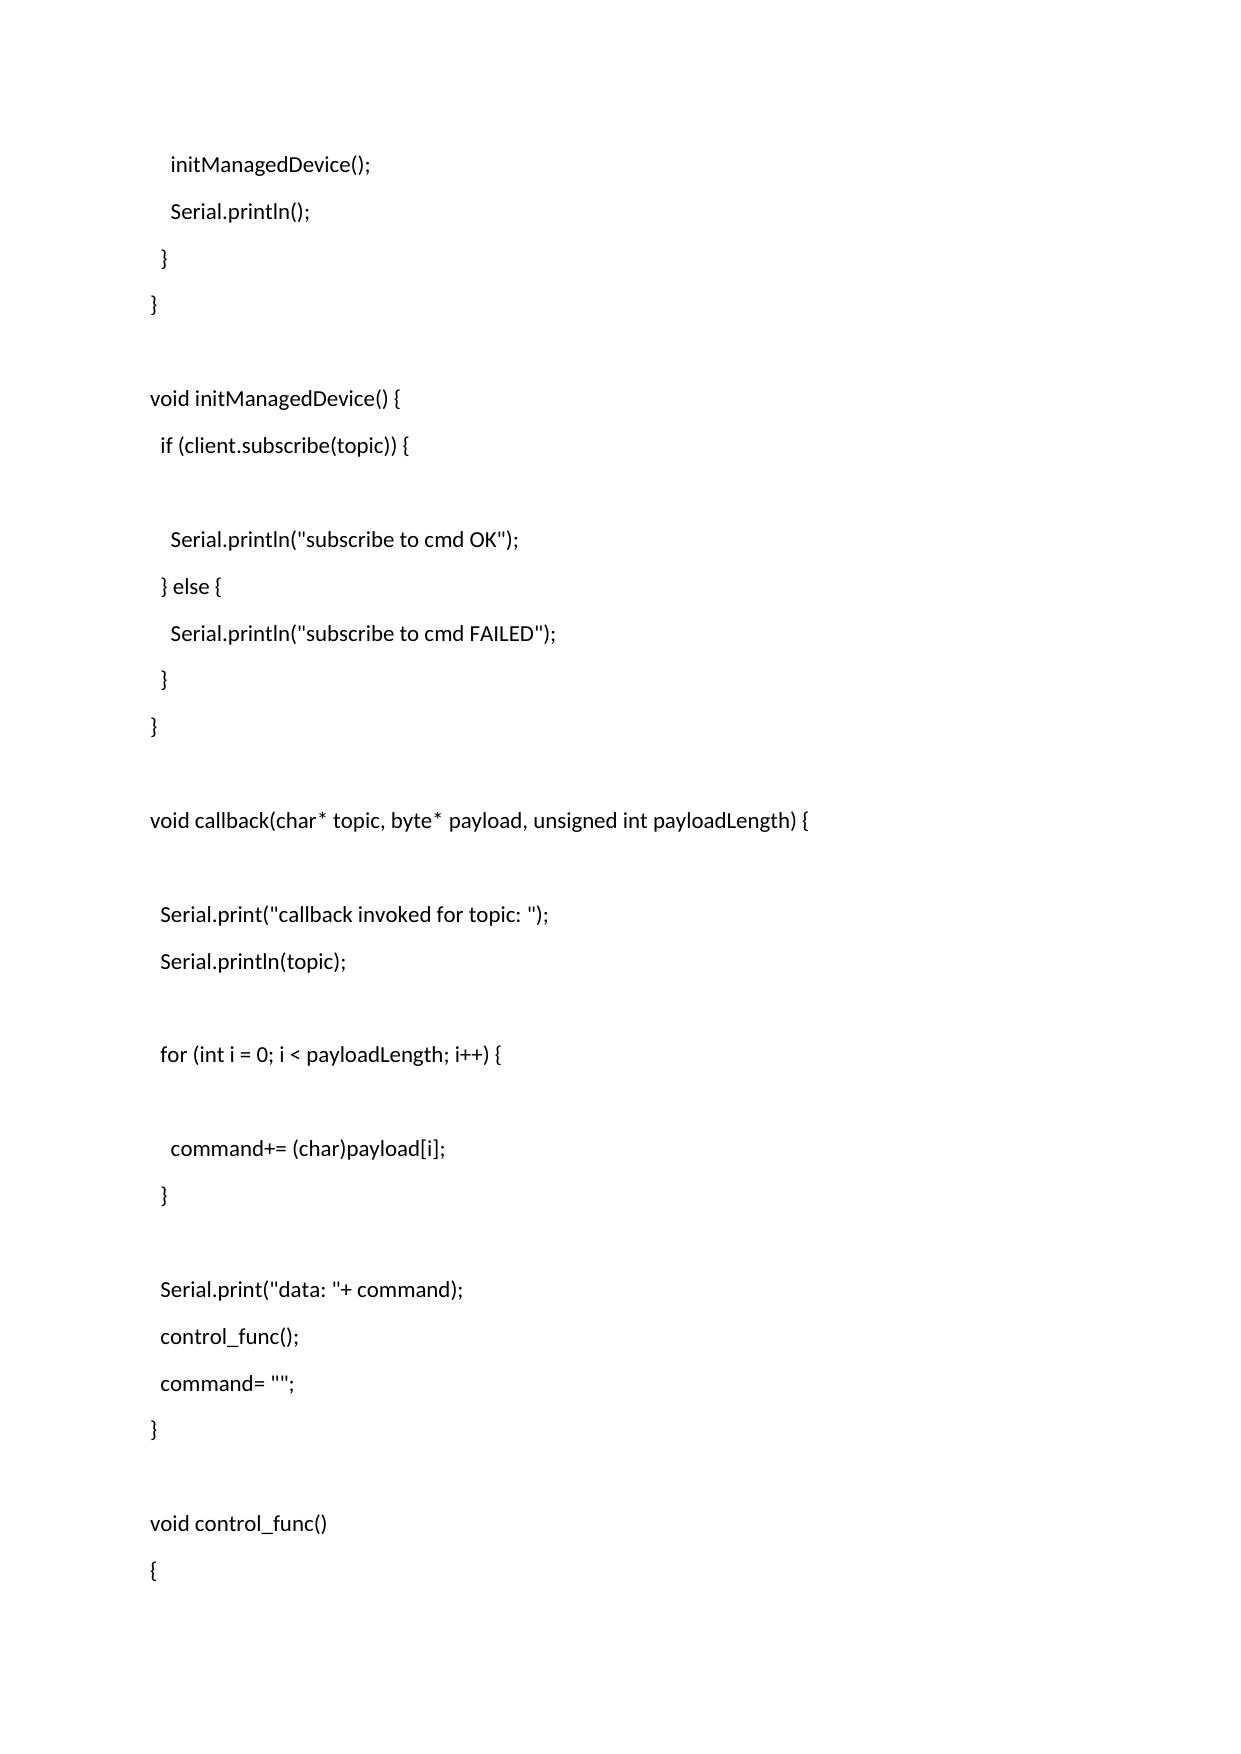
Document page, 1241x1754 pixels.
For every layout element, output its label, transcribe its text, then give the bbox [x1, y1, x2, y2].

text Serial.println(topic); [150, 947, 1090, 975]
text void initManagedDevice() { [150, 384, 1090, 412]
text void control_func() [150, 1509, 1090, 1537]
text } [150, 291, 1090, 319]
text Serial.println("subscribe to cmd OK"); [150, 525, 1090, 553]
text Serial.print("callback invoked for topic: "); [150, 900, 1090, 928]
text } [150, 244, 1090, 272]
text command= ""; [150, 1369, 1090, 1397]
text if (client.subscribe(topic)) { [150, 431, 1090, 459]
text command+= (char)payload[i]; [150, 1134, 1090, 1162]
text } [150, 666, 1090, 694]
text } [150, 712, 1090, 741]
text } [150, 1416, 1090, 1444]
text } [150, 1181, 1090, 1209]
text Serial.print("data: "+ command); [150, 1275, 1090, 1303]
text { [150, 1556, 1090, 1584]
text Serial.println("subscribe to cmd FAILED"); [150, 619, 1090, 647]
text initManagedDevice(); [150, 150, 1090, 178]
text control_func(); [150, 1322, 1090, 1350]
text void callback(char* topic, byte* payload, unsigned int payloadLength) { [150, 806, 1090, 834]
text Serial.println(); [150, 197, 1090, 225]
text } else { [150, 572, 1090, 600]
text for (int i = 0; i < payloadLength; i++) { [150, 1041, 1090, 1069]
